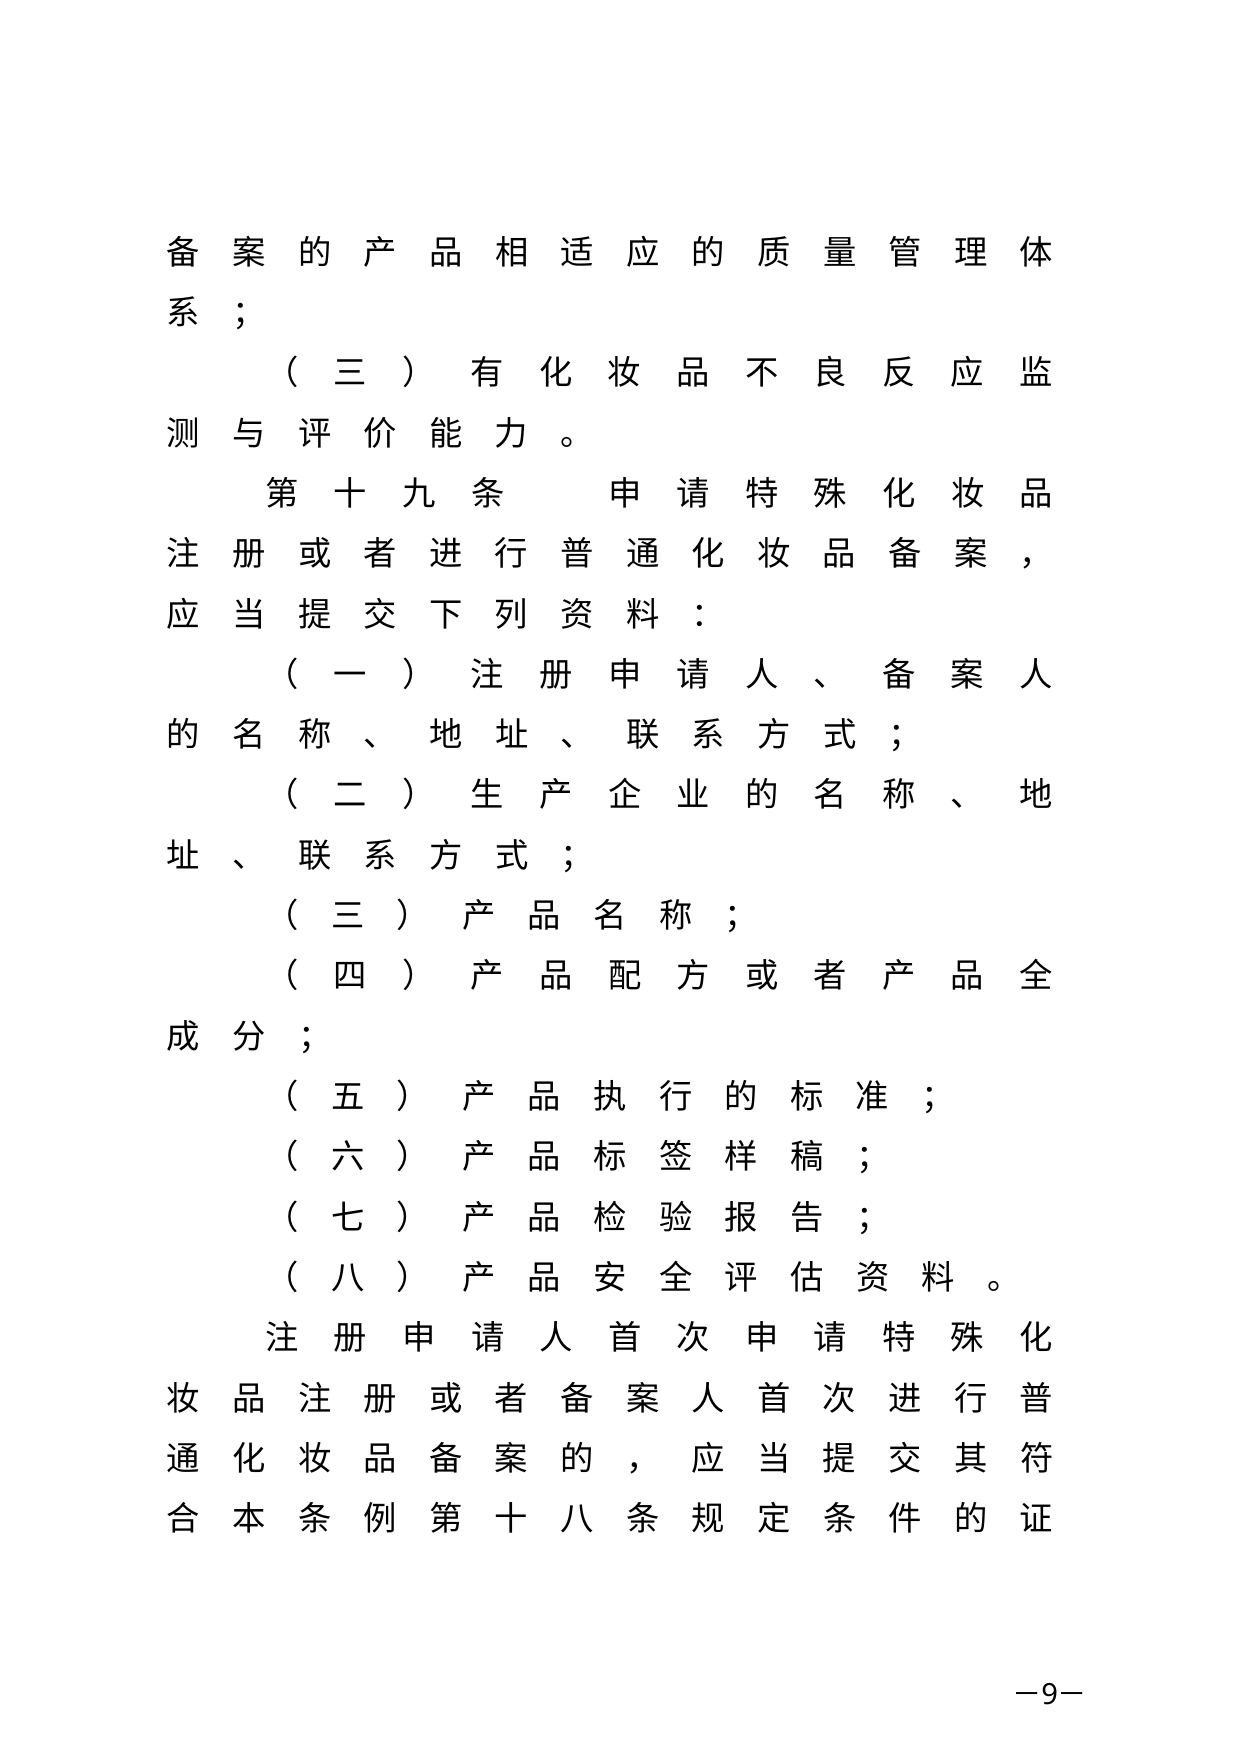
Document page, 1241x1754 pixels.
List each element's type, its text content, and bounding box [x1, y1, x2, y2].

text （八）产品安全评估资料。 [167, 1245, 1085, 1305]
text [167, 1305, 1085, 1546]
text （五）产品执行的标准； [167, 1064, 1085, 1124]
text （四）产品配方或者产品全成分； [167, 943, 1085, 1064]
text （三）有化妆品不良反应监测与评价能力。 [167, 340, 1085, 461]
text （三）产品名称； [167, 883, 1085, 943]
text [167, 219, 1085, 340]
text （六）产品标签样稿； [167, 1124, 1085, 1184]
text （二）生产企业的名称、地址、联系方式； [167, 762, 1085, 883]
text （一）注册申请人、备案人的名称、地址、联系方式； [167, 642, 1085, 762]
text 第十九条 申请特殊化妆品注册或者进行普通化妆品备案，应当提交下列资料： [167, 461, 1085, 642]
text （七）产品检验报告； [167, 1184, 1085, 1245]
